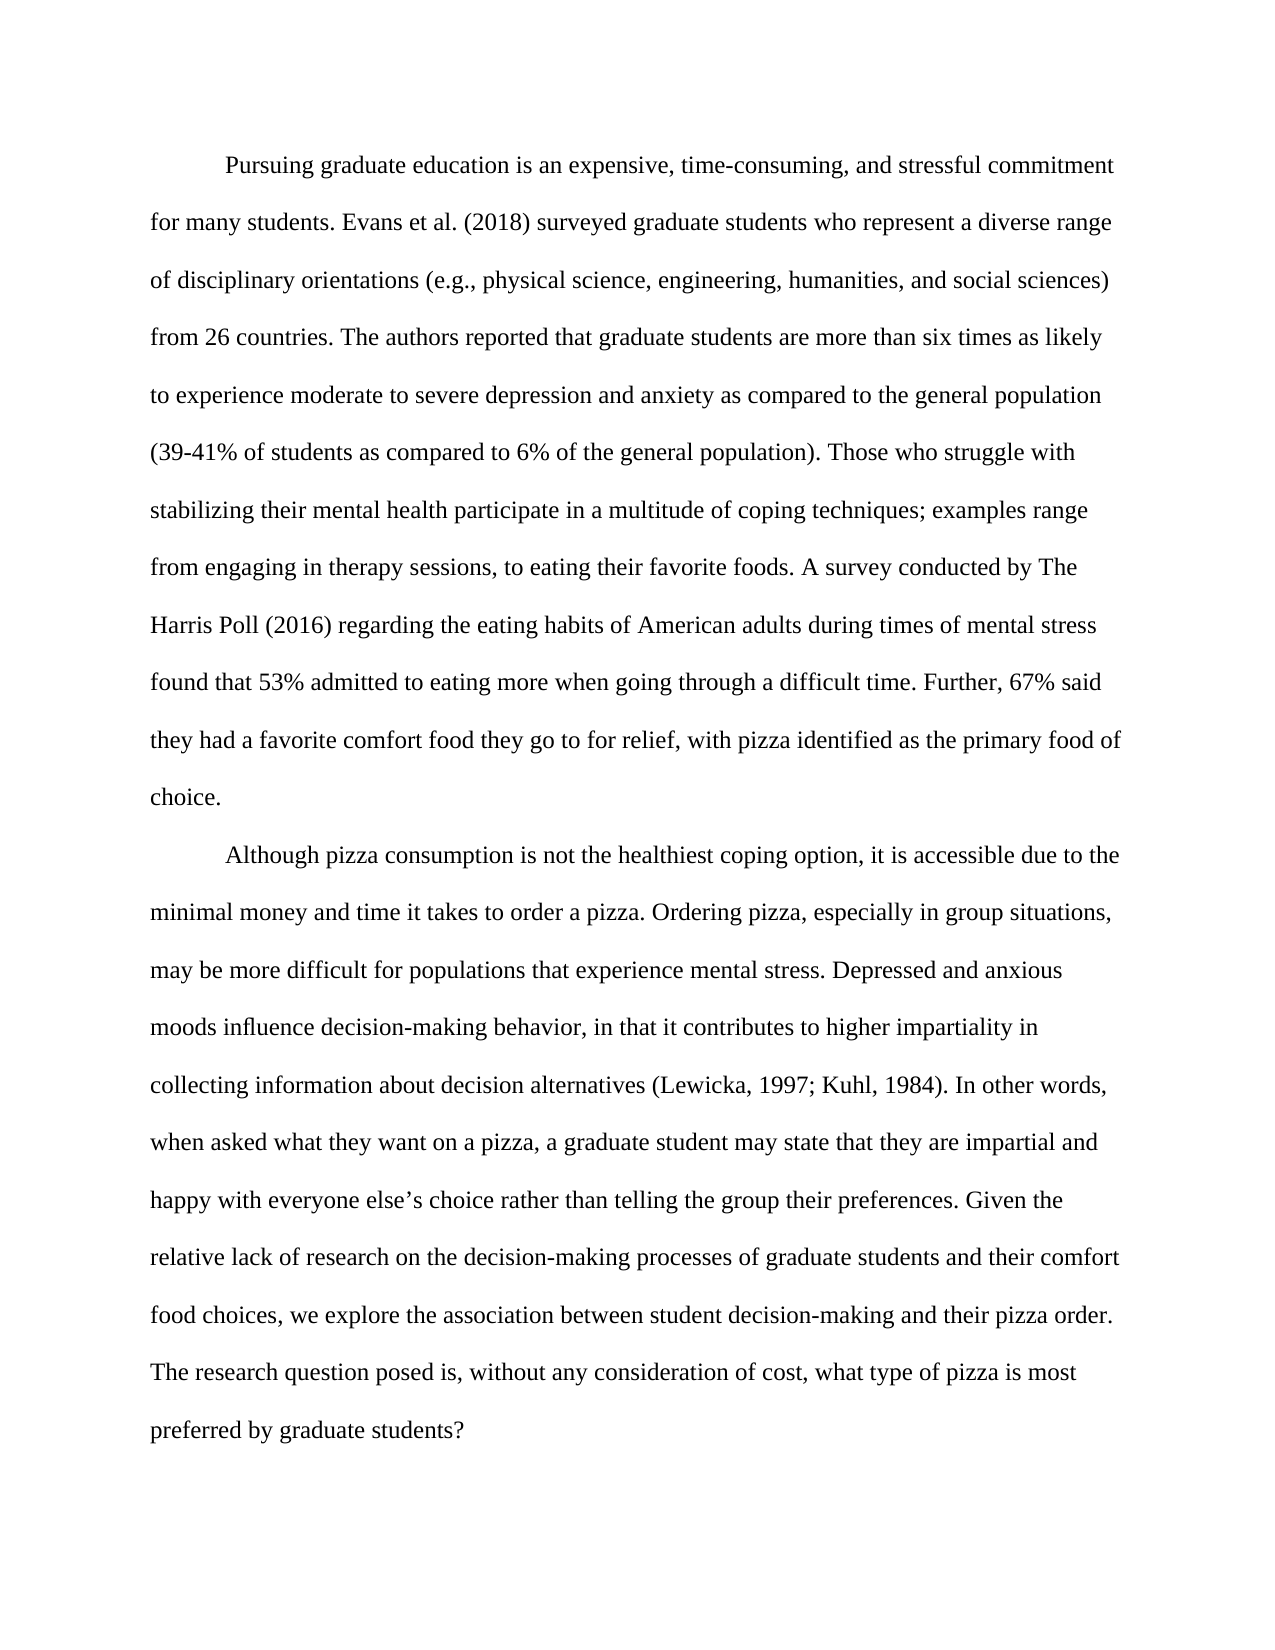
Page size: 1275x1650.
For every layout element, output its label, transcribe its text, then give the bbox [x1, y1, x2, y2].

text Pursuing graduate education is an expensive, time-consuming, and stressful commitment for many students. Evans et al. (2018) surveyed graduate students who represent a diverse range of disciplinary orientations (e.g., physical science, engineering, humanities, and social sciences) from 26 countries. The authors reported that graduate students are more than six times as likely to experience moderate to severe depression and anxiety as compared to the general population (39-41% of students as compared to 6% of the general population). Those who struggle with stabilizing their mental health participate in a multitude of coping techniques; examples range from engaging in therapy sessions, to eating their favorite foods. A survey conducted by The Harris Poll (2016) regarding the eating habits of American adults during times of mental stress found that 53% admitted to eating more when going through a difficult time. Further, 67% said they had a favorite comfort food they go to for relief, with pizza identified as the primary food of choice. [150, 150, 1125, 811]
text Although pizza consumption is not the healthiest coping option, it is accessible due to the minimal money and time it takes to order a pizza. Ordering pizza, especially in group situations, may be more difficult for populations that experience mental stress. Depressed and anxious moods inﬂuence decision-making behavior, in that it contributes to higher impartiality in collecting information about decision alternatives (Lewicka, 1997; Kuhl, 1984). In other words, when asked what they want on a pizza, a graduate student may state that they are impartial and happy with everyone else’s choice rather than telling the group their preferences. Given the relative lack of research on the decision-making processes of graduate students and their comfort food choices, we explore the association between student decision-making and their pizza order. The research question posed is, without any consideration of cost, what type of pizza is most preferred by graduate students? [150, 840, 1125, 1444]
